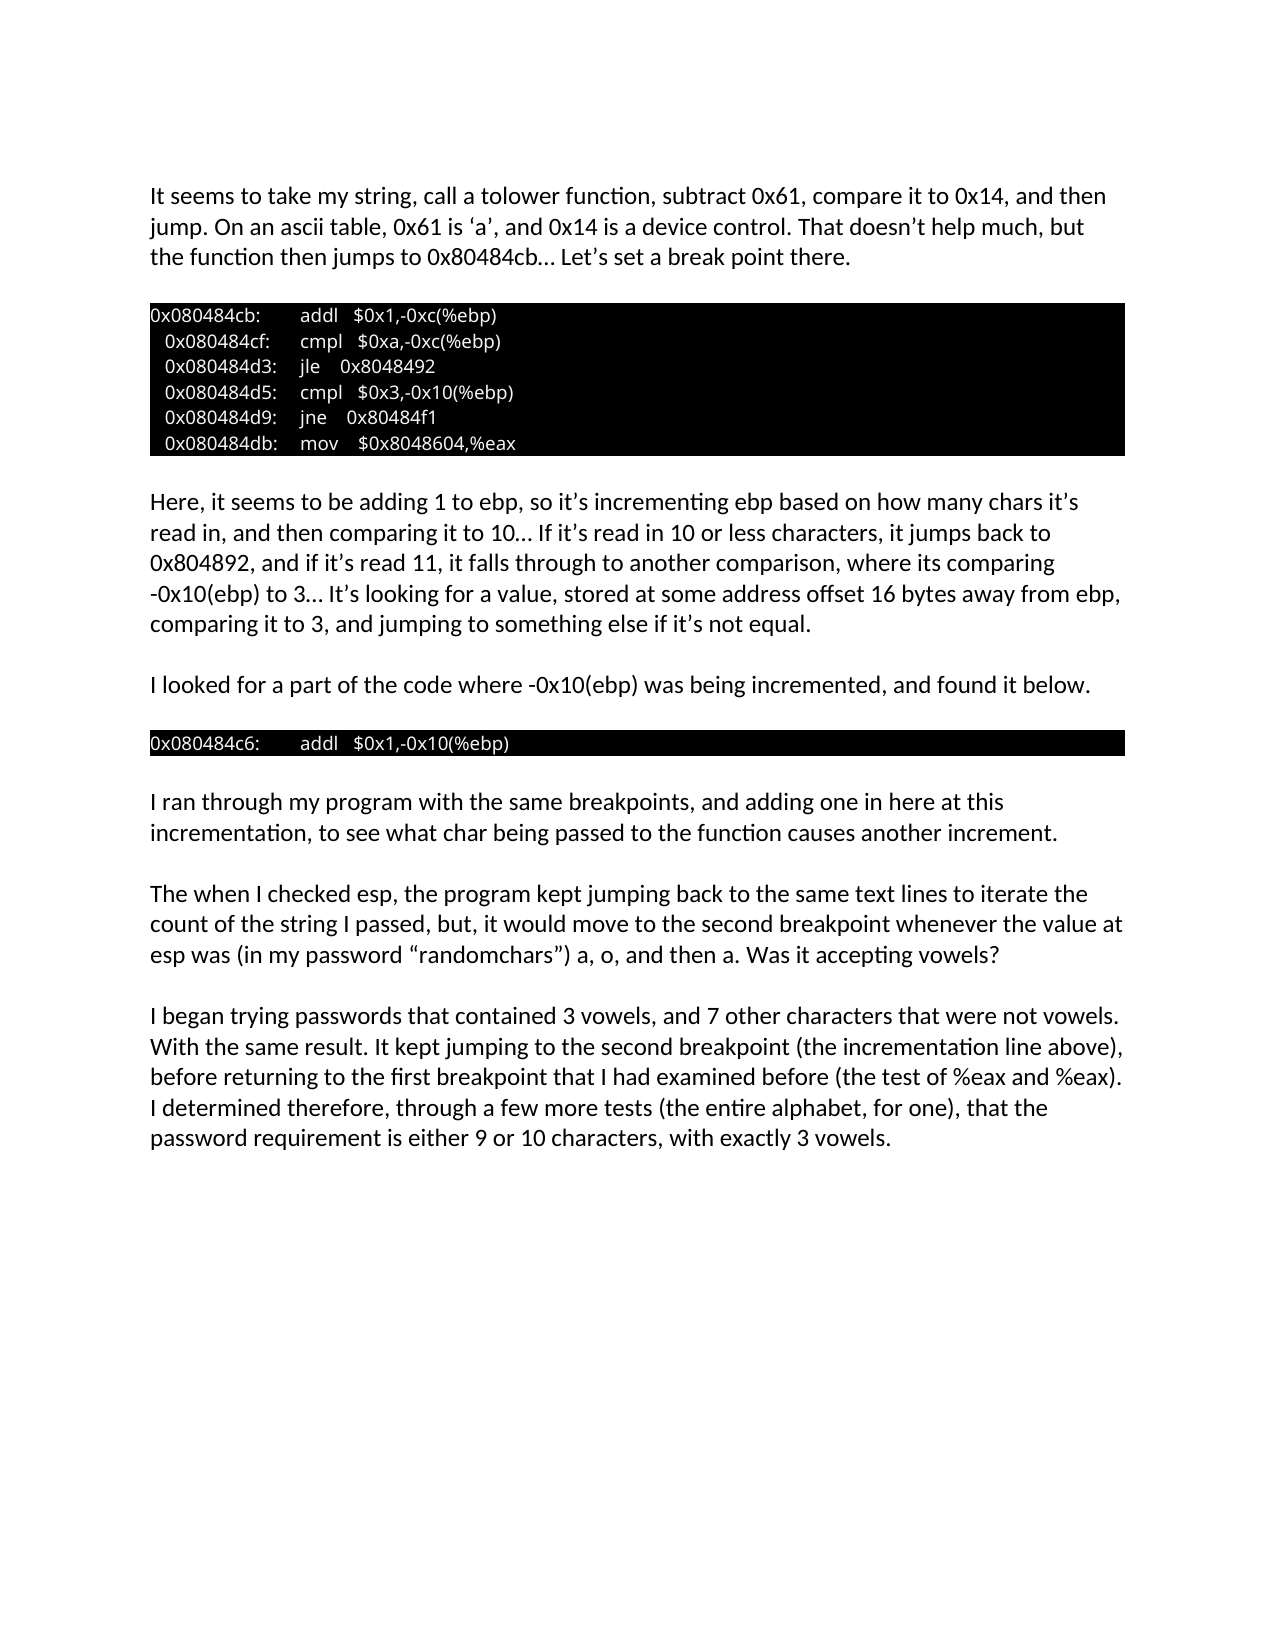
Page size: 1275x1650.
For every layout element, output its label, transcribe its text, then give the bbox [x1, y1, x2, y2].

text I began trying passwords that contained 3 vowels, and 7 other characters that were not vowels. With the same result. It kept jumping to the second breakpoint (the incrementation line above), before returning to the first breakpoint that I had examined before (the test of %eax and %eax). I determined therefore, through a few more tests (the entire alphabet, for one), that the password requirement is either 9 or 10 characters, with exactly 3 vowels. [150, 1000, 1125, 1153]
text It seems to take my string, call a tolower function, subtract 0x61, compare it to 0x14, and then jump. On an ascii table, 0x61 is ‘a’, and 0x14 is a device control. That doesn’t help much, but the function then jumps to 0x80484cb… Let’s set a break point there. [150, 181, 1125, 272]
text 0x080484cf: cmpl $0xa,-0xc(%ebp) [150, 328, 1125, 354]
text 0x080484cb: addl $0x1,-0xc(%ebp) [150, 303, 1125, 328]
text 0x080484d9: jne 0x80484f1 [150, 405, 1125, 430]
text I ran through my program with the same breakpoints, and adding one in here at this incrementation, to see what char being passed to the function causes another increment. [150, 786, 1125, 847]
text 0x080484d5: cmpl $0x3,-0x10(%ebp) [150, 379, 1125, 405]
text The when I checked esp, the program kept jumping back to the same text lines to iterate the count of the string I passed, but, it would move to the second breakpoint whenever the value at esp was (in my password “randomchars”) a, o, and then a. Was it accepting vowels? [150, 878, 1125, 969]
text Here, it seems to be adding 1 to ebp, so it’s incrementing ebp based on how many chars it’s read in, and then comparing it to 10… If it’s read in 10 or less characters, it jumps back to 0x804892, and if it’s read 11, it falls through to another comparison, where its comparing [150, 486, 1125, 578]
text 0x080484c6: addl $0x1,-0x10(%ebp) [150, 730, 1125, 756]
text -0x10(ebp) to 3… It’s looking for a value, stored at some address offset 16 bytes away from ebp, comparing it to 3, and jumping to something else if it’s not equal. [150, 578, 1125, 639]
text 0x080484db: mov $0x8048604,%eax [150, 430, 1125, 456]
text I looked for a part of the code where -0x10(ebp) was being incremented, and found it below. [150, 669, 1125, 700]
text 0x080484d3: jle 0x8048492 [150, 354, 1125, 379]
